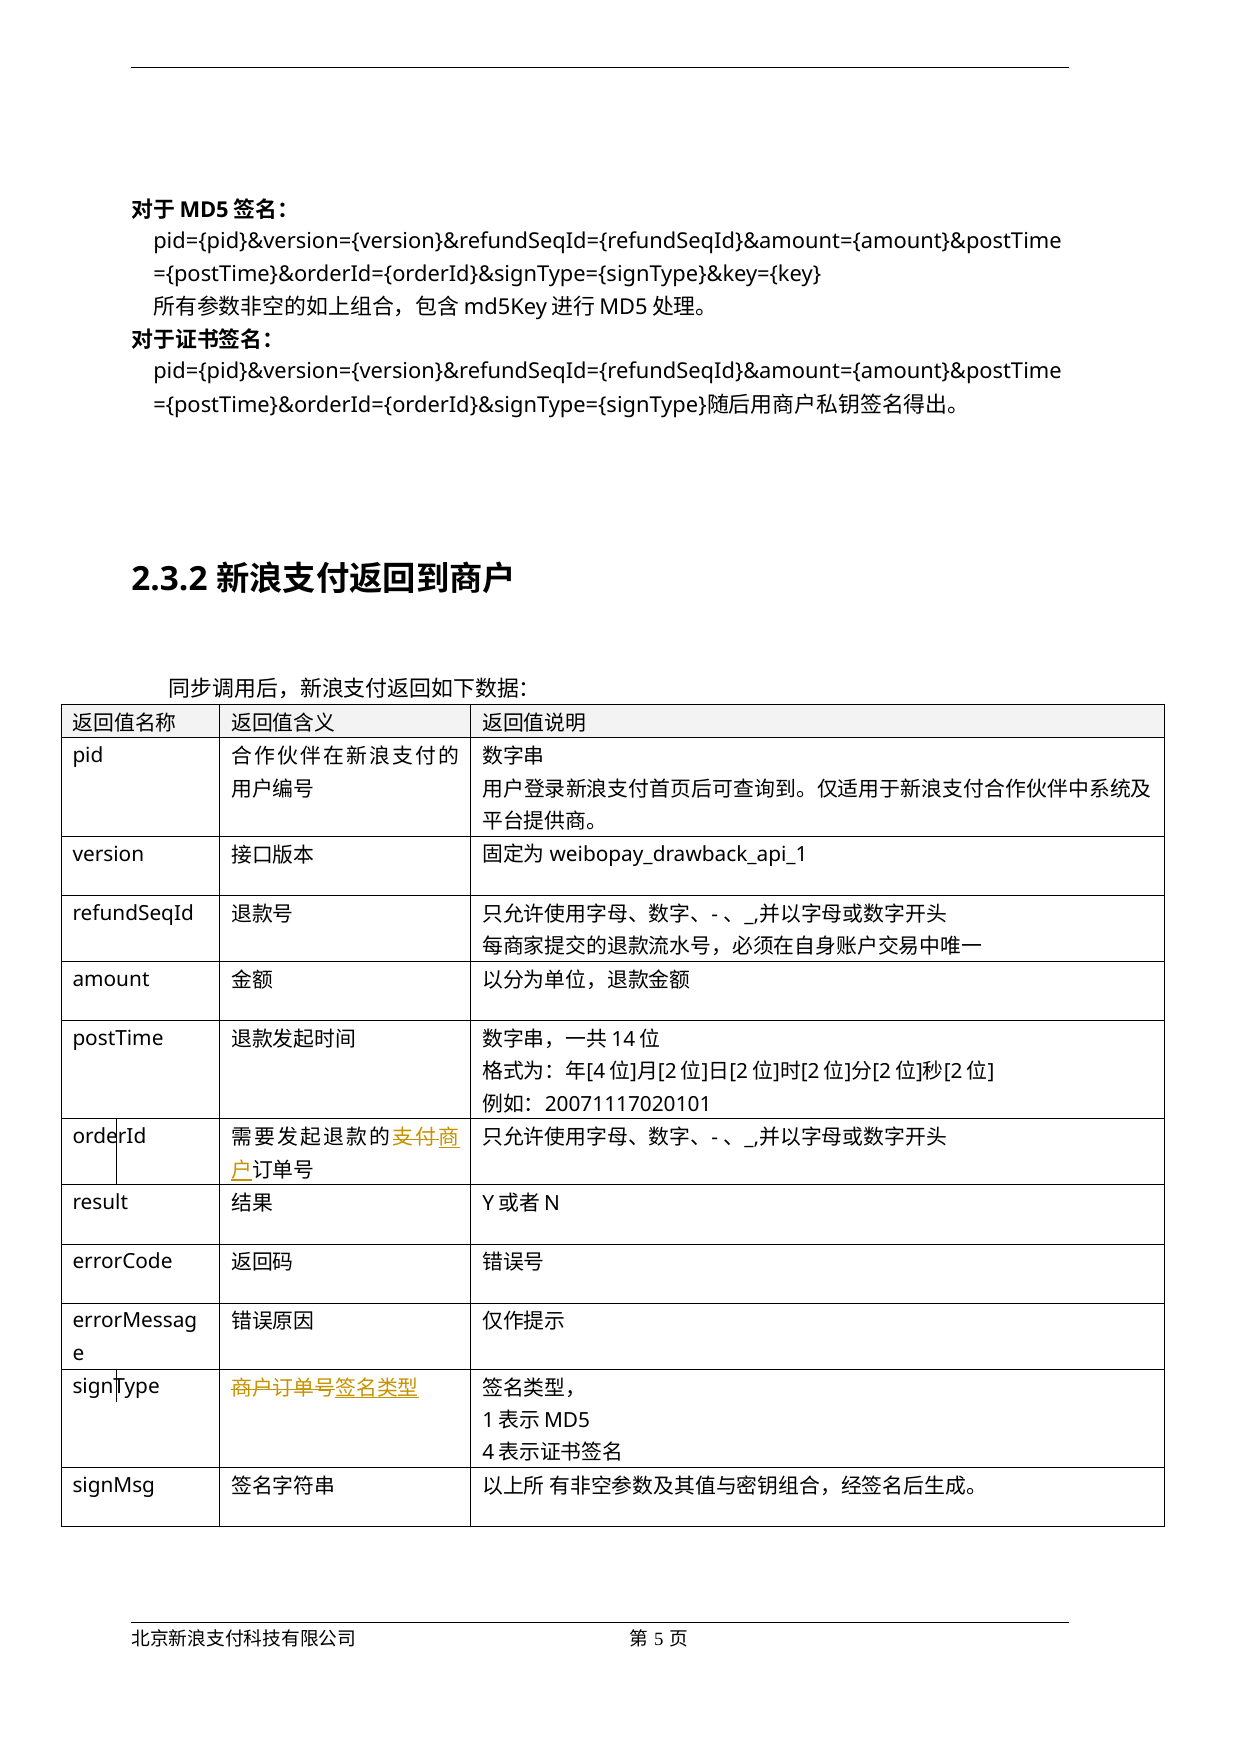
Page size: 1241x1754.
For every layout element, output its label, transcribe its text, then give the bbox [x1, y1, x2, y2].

table_cell errorCode [62, 1245, 219, 1302]
table_cell postTime [62, 1021, 219, 1118]
text pid={pid}&version={version}&refundSeqId={refundSeqId}&amount={amount}&postTime={postTime}&orderId={orderId}&signType={signType}&key={key} [153, 224, 1069, 289]
table_cell 错误号 [471, 1245, 1164, 1302]
table_cell 数字串 用户登录新浪支付首页后可查询到。仅适用于新浪支付合作伙伴中系统及平台提供商。 [471, 738, 1164, 836]
table_cell pid [62, 738, 219, 836]
table_cell 数字串，一共14位 格式为：年[4位]月[2位]日[2位]时[2位]分[2位]秒[2位] 例如：20071117020101 [471, 1021, 1164, 1118]
table_header 返回值说明 [471, 705, 1164, 737]
table_cell 需要发起退款的订单号 [220, 1119, 470, 1184]
table_cell 金额 [220, 962, 470, 1020]
table_cell orderId [62, 1119, 116, 1184]
table_cell [220, 1370, 470, 1467]
text 对于证书签名： [131, 322, 1069, 354]
table_cell orderId [117, 1119, 219, 1184]
text 所有参数非空的如上组合，包含md5Key进行MD5处理。 [153, 289, 1069, 322]
table_cell 以分为单位，退款金额 [471, 962, 1164, 1020]
table_cell signType [62, 1370, 219, 1467]
table_cell errorMessage [62, 1304, 219, 1368]
table_cell 仅作提示 [471, 1304, 1164, 1368]
table_cell version [62, 837, 219, 895]
table_cell refundSeqId [62, 896, 219, 961]
table_cell 错误原因 [220, 1304, 470, 1368]
table_cell 返回码 [220, 1245, 470, 1302]
table_cell 退款号 [220, 896, 470, 961]
table_cell 合作伙伴在新浪支付的用户编号 [220, 738, 470, 836]
table_cell 以上所 有非空参数及其值与密钥组合，经签名后生成。 [471, 1468, 1164, 1526]
text 同步调用后，新浪支付返回如下数据： [169, 671, 1069, 703]
table_cell 结果 [220, 1185, 470, 1243]
table_cell signMsg [62, 1468, 219, 1526]
table_cell Y或者N [471, 1185, 1164, 1243]
table_header 返回值名称 [62, 705, 219, 737]
table_cell 签名字符串 [220, 1468, 470, 1526]
table_cell 接口版本 [220, 837, 470, 895]
table_header 返回值含义 [220, 705, 470, 737]
table_cell amount [62, 962, 219, 1020]
text 对于MD5签名： [131, 192, 1069, 224]
table_cell result [62, 1185, 219, 1243]
text pid={pid}&version={version}&refundSeqId={refundSeqId}&amount={amount}&postTime={postTime}&orderId={orderId}&signType={signType}随后用商户私钥签名得出。 [153, 354, 1069, 419]
table_cell 签名类型， 1表示MD5 4表示证书签名 [471, 1370, 1164, 1467]
table_cell 固定为 weibopay_drawback_api_1 [471, 837, 1164, 895]
table_cell 退款发起时间 [220, 1021, 470, 1118]
table_cell 只允许使用字母、数字、- 、_,并以字母或数字开头 每商家提交的退款流水号，必须在自身账户交易中唯一 [471, 896, 1164, 961]
table_cell 只允许使用字母、数字、- 、_,并以字母或数字开头 [471, 1119, 1164, 1184]
subtitle 2.3.2 新浪支付返回到商户 [131, 544, 1069, 609]
